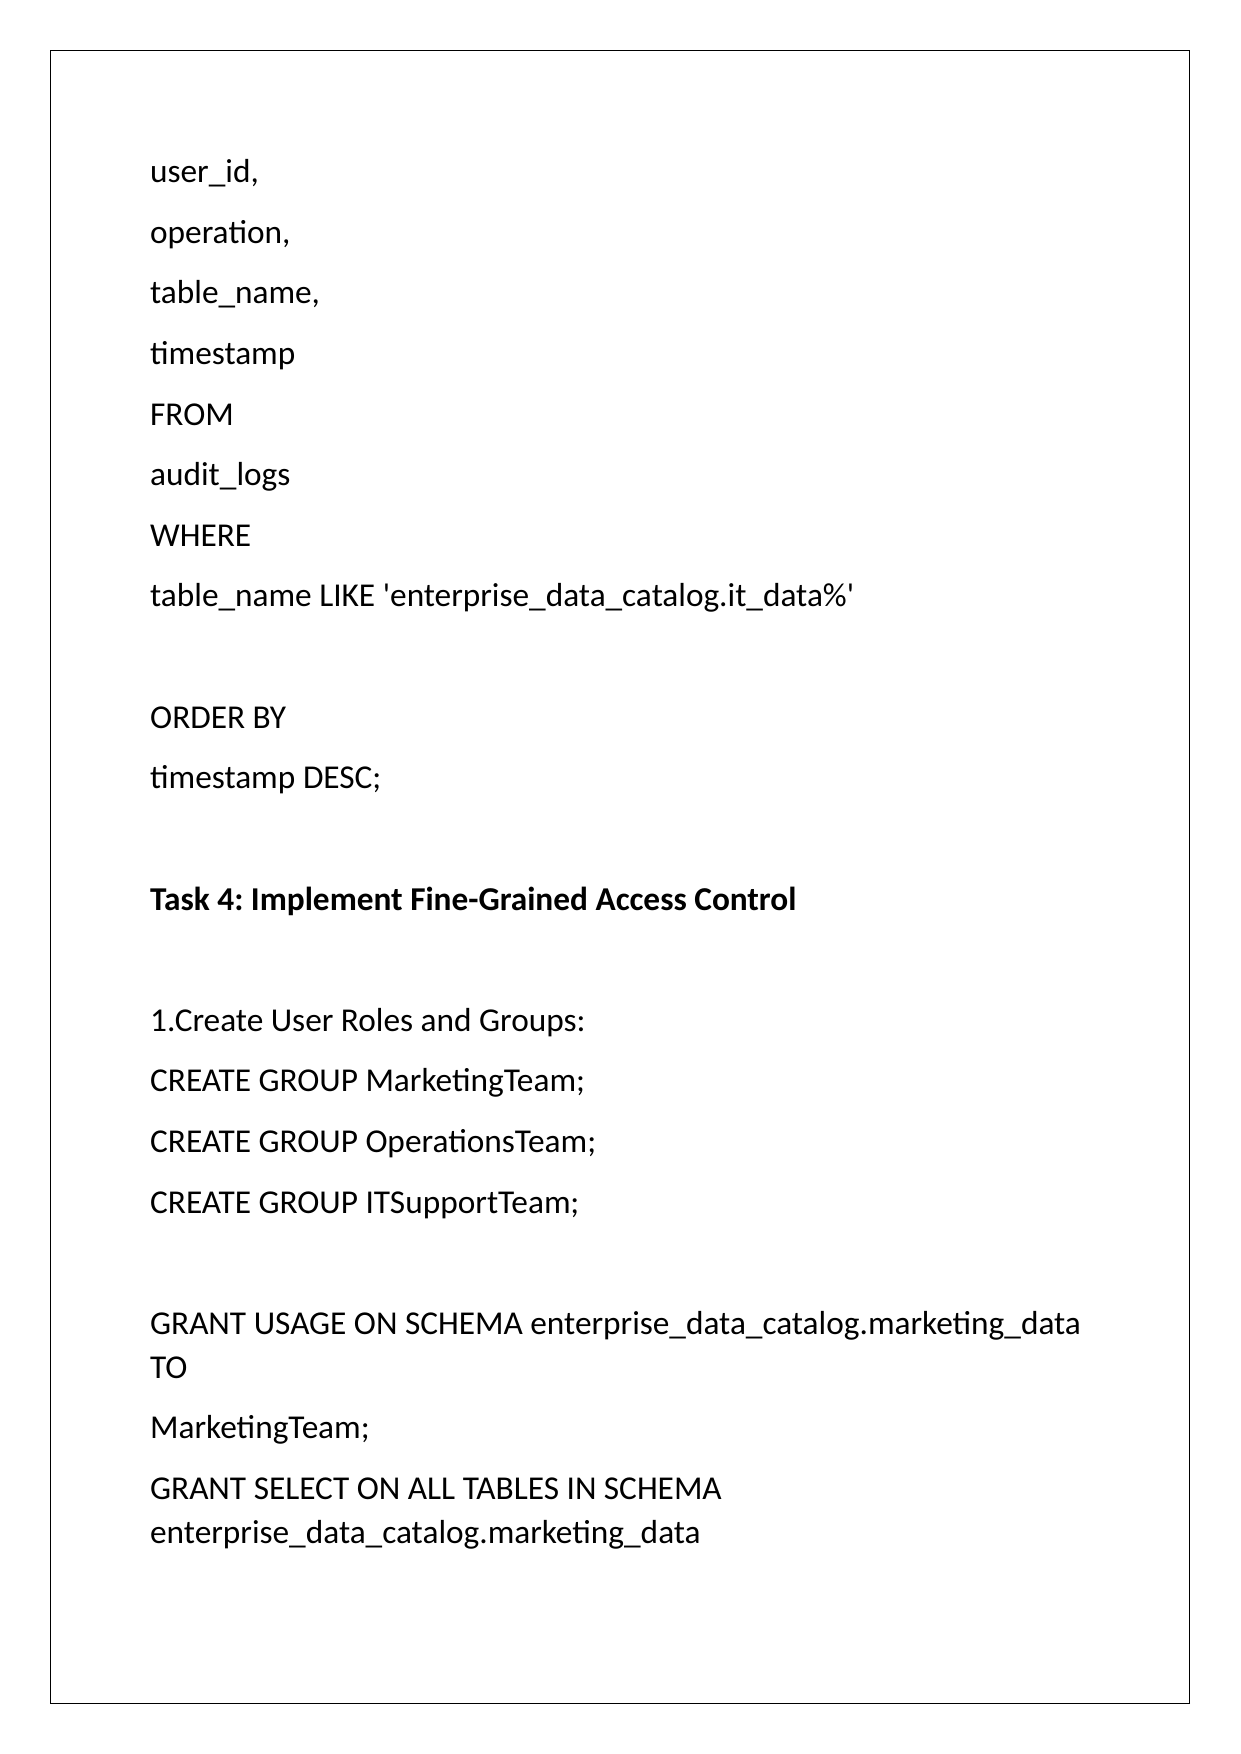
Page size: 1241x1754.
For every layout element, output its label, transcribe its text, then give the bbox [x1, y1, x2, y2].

text MarketingTeam; [150, 1406, 1090, 1447]
text CREATE GROUP ITSupportTeam; [150, 1181, 1090, 1221]
text 1.Create User Roles and Groups: [150, 999, 1090, 1039]
text timestamp DESC; [150, 756, 1090, 797]
text CREATE GROUP MarketingTeam; [150, 1059, 1090, 1100]
text timestamp [150, 332, 1090, 373]
text table_name, [150, 271, 1090, 312]
text user_id, [150, 150, 1090, 191]
text FROM [150, 392, 1090, 433]
text CREATE GROUP OperationsTeam; [150, 1120, 1090, 1161]
text operation, [150, 211, 1090, 251]
text ORDER BY [150, 696, 1090, 736]
text WHERE [150, 514, 1090, 554]
text table_name LIKE 'enterprise_data_catalog.it_data%' [150, 574, 1090, 615]
text GRANT SELECT ON ALL TABLES IN SCHEMA enterprise_data_catalog.marketing_data [150, 1467, 1090, 1552]
text Task 4: Implement Fine-Grained Access Control [150, 877, 1090, 918]
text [150, 1302, 1090, 1387]
text audit_logs [150, 453, 1090, 494]
